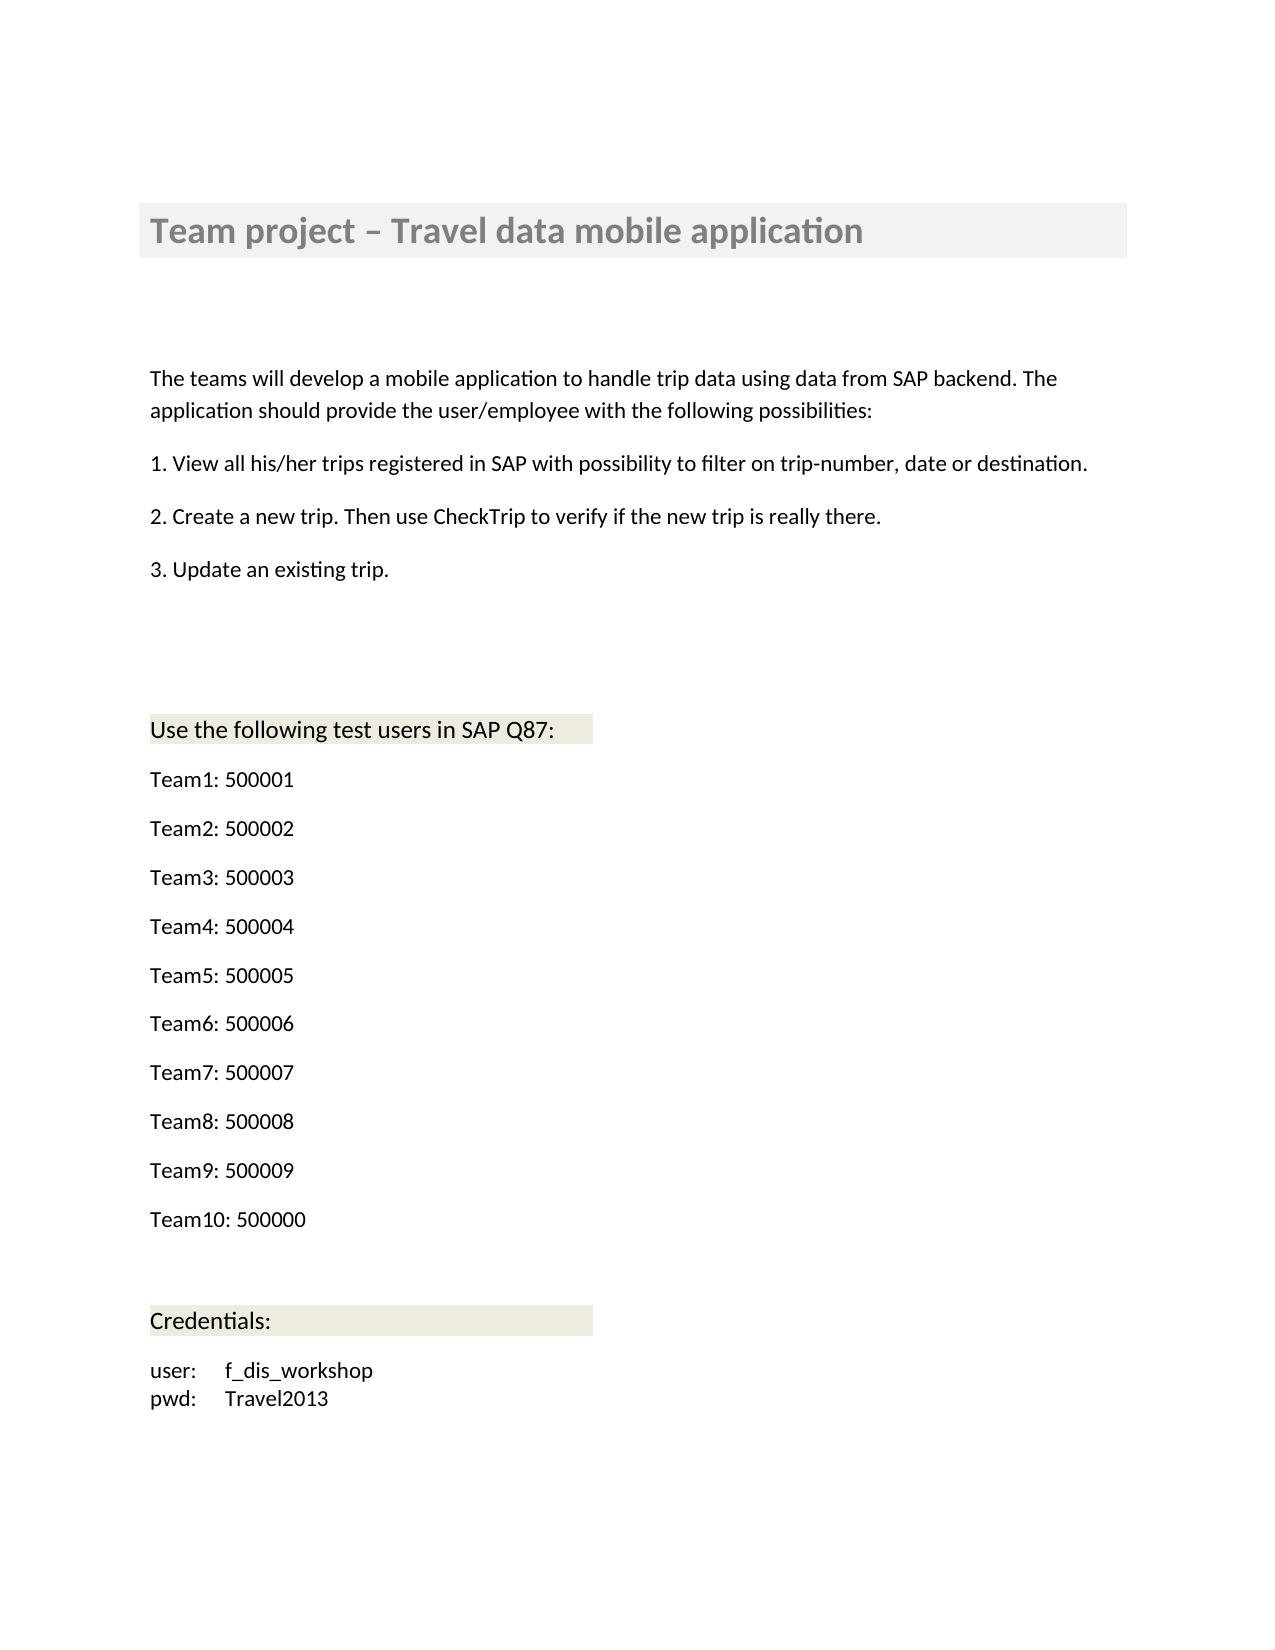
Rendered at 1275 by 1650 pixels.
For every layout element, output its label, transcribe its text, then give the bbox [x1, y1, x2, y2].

text pwd: Travel2013 [150, 1384, 1125, 1413]
text Team8: 500008 [150, 1107, 1125, 1135]
text Team2: 500002 [150, 814, 1125, 842]
text Team1: 500001 [150, 765, 1125, 793]
text Team9: 500009 [150, 1156, 1125, 1184]
text 3. Update an existing trip. [150, 555, 1125, 583]
text Use the following test users in SAP Q87: [150, 714, 593, 744]
text Team4: 500004 [150, 912, 1125, 940]
text Team5: 500005 [150, 961, 1125, 989]
text Team3: 500003 [150, 863, 1125, 891]
text The teams will develop a mobile application to handle trip data using data from SAP backend. The application should provide the user/employee with the following possibilities: [150, 364, 1125, 424]
text Credentials: [150, 1305, 593, 1336]
text Team7: 500007 [150, 1058, 1125, 1086]
text user: f_dis_workshop [150, 1357, 1125, 1384]
text 1. View all his/her trips registered in SAP with possibility to filter on trip-number, date or destination. [150, 449, 1125, 477]
table_header Team project – Travel data mobile application [139, 203, 1127, 258]
text Team10: 500000 [150, 1205, 1125, 1233]
text Team6: 500006 [150, 1009, 1125, 1038]
text 2. Create a new trip. Then use CheckTrip to verify if the new trip is really there. [150, 502, 1120, 530]
